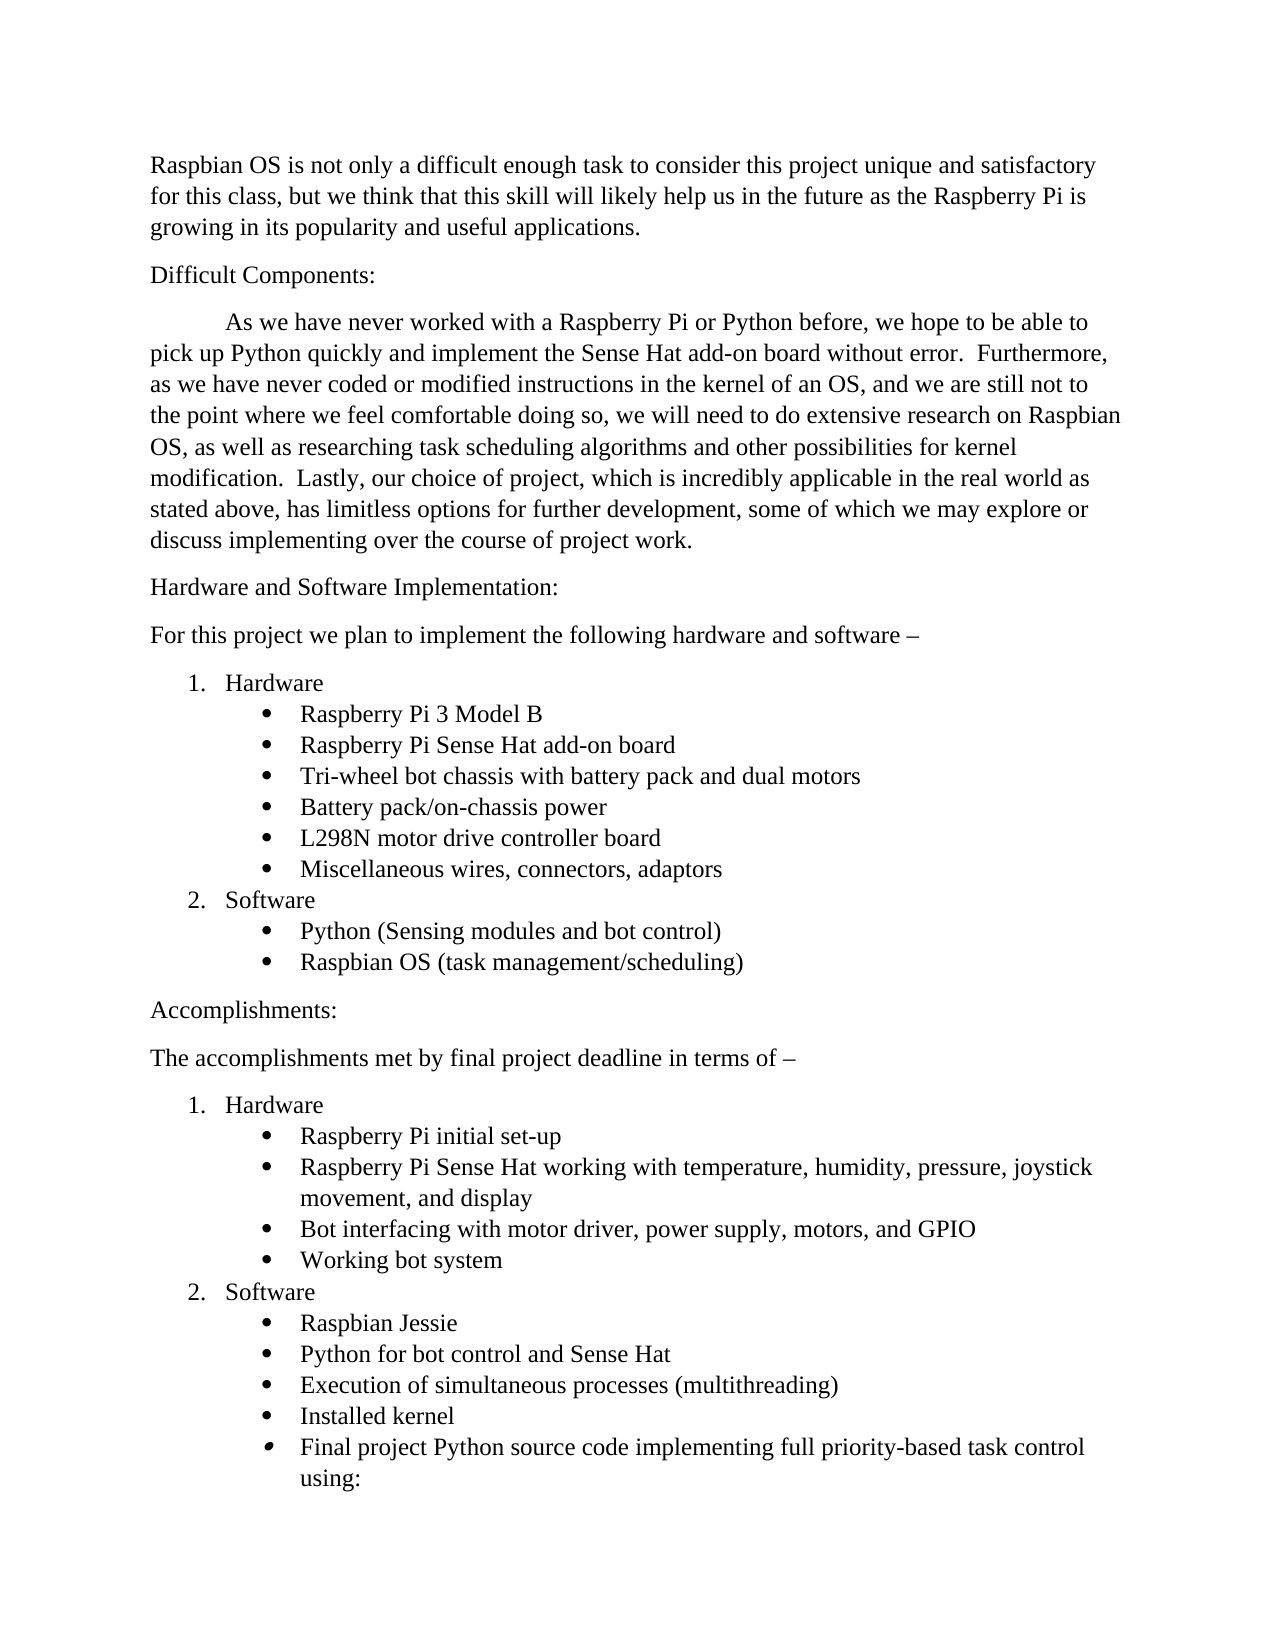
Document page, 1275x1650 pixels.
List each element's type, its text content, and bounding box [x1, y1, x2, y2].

list Software [187, 1277, 1125, 1305]
text Hardware and Software Implementation: [150, 572, 1125, 601]
list Battery pack/on-chassis power [262, 792, 1125, 821]
list Miscellaneous wires, connectors, adaptors [262, 854, 1125, 883]
text Accomplishments: [150, 995, 1125, 1024]
list Raspberry Pi Sense Hat working with temperature, humidity, pressure, joystick movement, and display [262, 1152, 1125, 1212]
list Working bot system [262, 1246, 1125, 1274]
list Hardware [187, 668, 1125, 697]
text The accomplishments met by final project deadline in terms of – [150, 1043, 1125, 1071]
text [150, 150, 1125, 241]
list Hardware [187, 1090, 1125, 1119]
list Installed kernel [262, 1401, 1125, 1429]
list Execution of simultaneous processes (multithreading) [262, 1370, 1125, 1398]
text For this project we plan to implement the following hardware and software – [150, 620, 1125, 649]
list Python (Sensing modules and bot control) [262, 916, 1125, 945]
list Tri-wheel bot chassis with battery pack and dual motors [262, 761, 1125, 790]
list Raspberry Pi initial set-up [262, 1121, 1125, 1150]
list Raspbian OS (task management/scheduling) [262, 947, 1125, 976]
list Raspberry Pi 3 Model B [262, 699, 1125, 728]
list Final project Python source code implementing full priority-based task control using: [262, 1432, 1125, 1492]
text Difficult Components: [150, 260, 1125, 288]
list Bot interfacing with motor driver, power supply, motors, and GPIO [262, 1214, 1125, 1243]
list Raspberry Pi Sense Hat add-on board [262, 730, 1125, 759]
list Python for bot control and Sense Hat [262, 1339, 1125, 1367]
list Raspbian Jessie [262, 1308, 1125, 1336]
list L298N motor drive controller board [262, 823, 1125, 852]
list Software [187, 885, 1125, 914]
text As we have never worked with a Raspberry Pi or Python before, we hope to be able to pick up Python quickly and implement the Sense Hat add-on board without error. Furthermore, as we have never coded or modified instructions in the kernel of an OS, and we are still not to the point where we feel comfortable doing so, we will need to do extensive research on Raspbian OS, as well as researching task scheduling algorithms and other possibilities for kernel modification. Lastly, our choice of project, which is incredibly applicable in the real world as stated above, has limitless options for further development, some of which we may explore or discuss implementing over the course of project work. [150, 307, 1125, 553]
